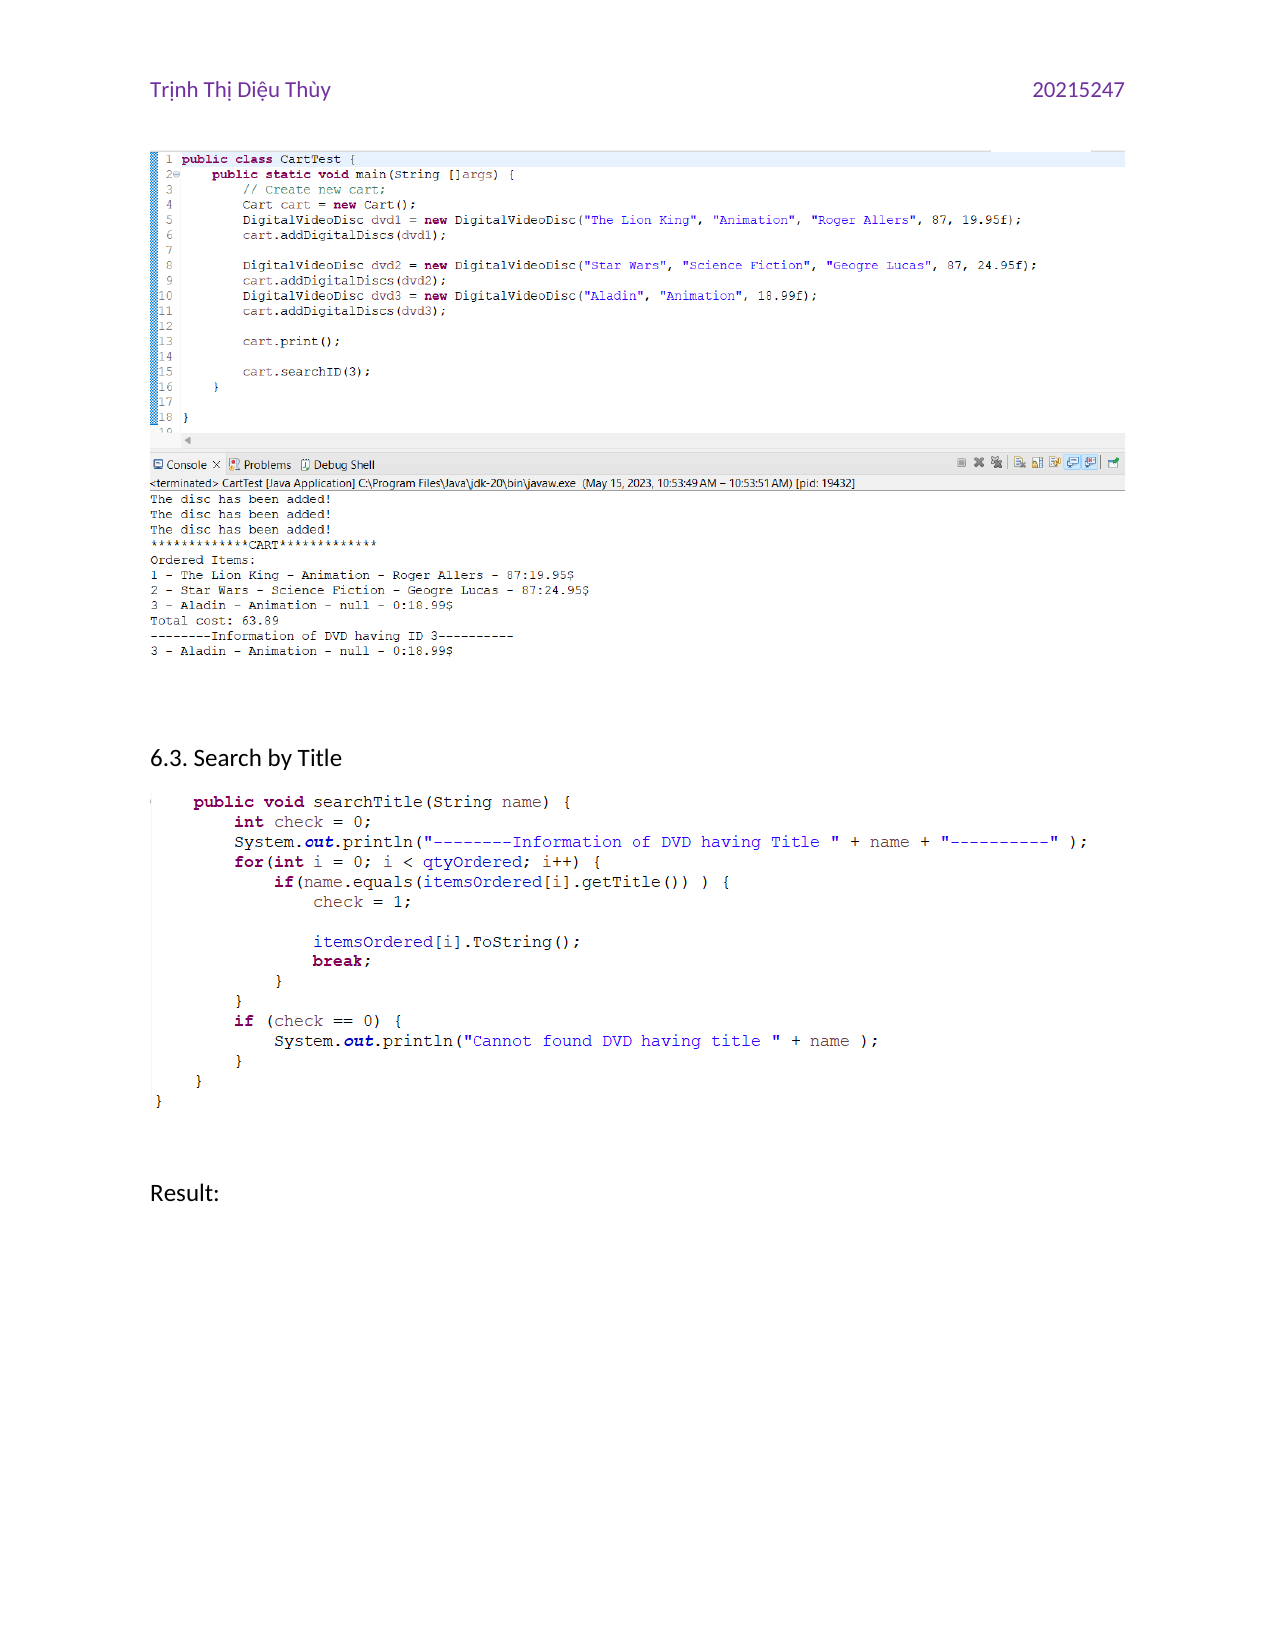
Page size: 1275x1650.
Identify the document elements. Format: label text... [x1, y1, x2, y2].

picture [150, 150, 1125, 675]
picture [150, 792, 1125, 1109]
text Result: [150, 1177, 1125, 1208]
text 6.3. Search by Title [150, 743, 1125, 773]
